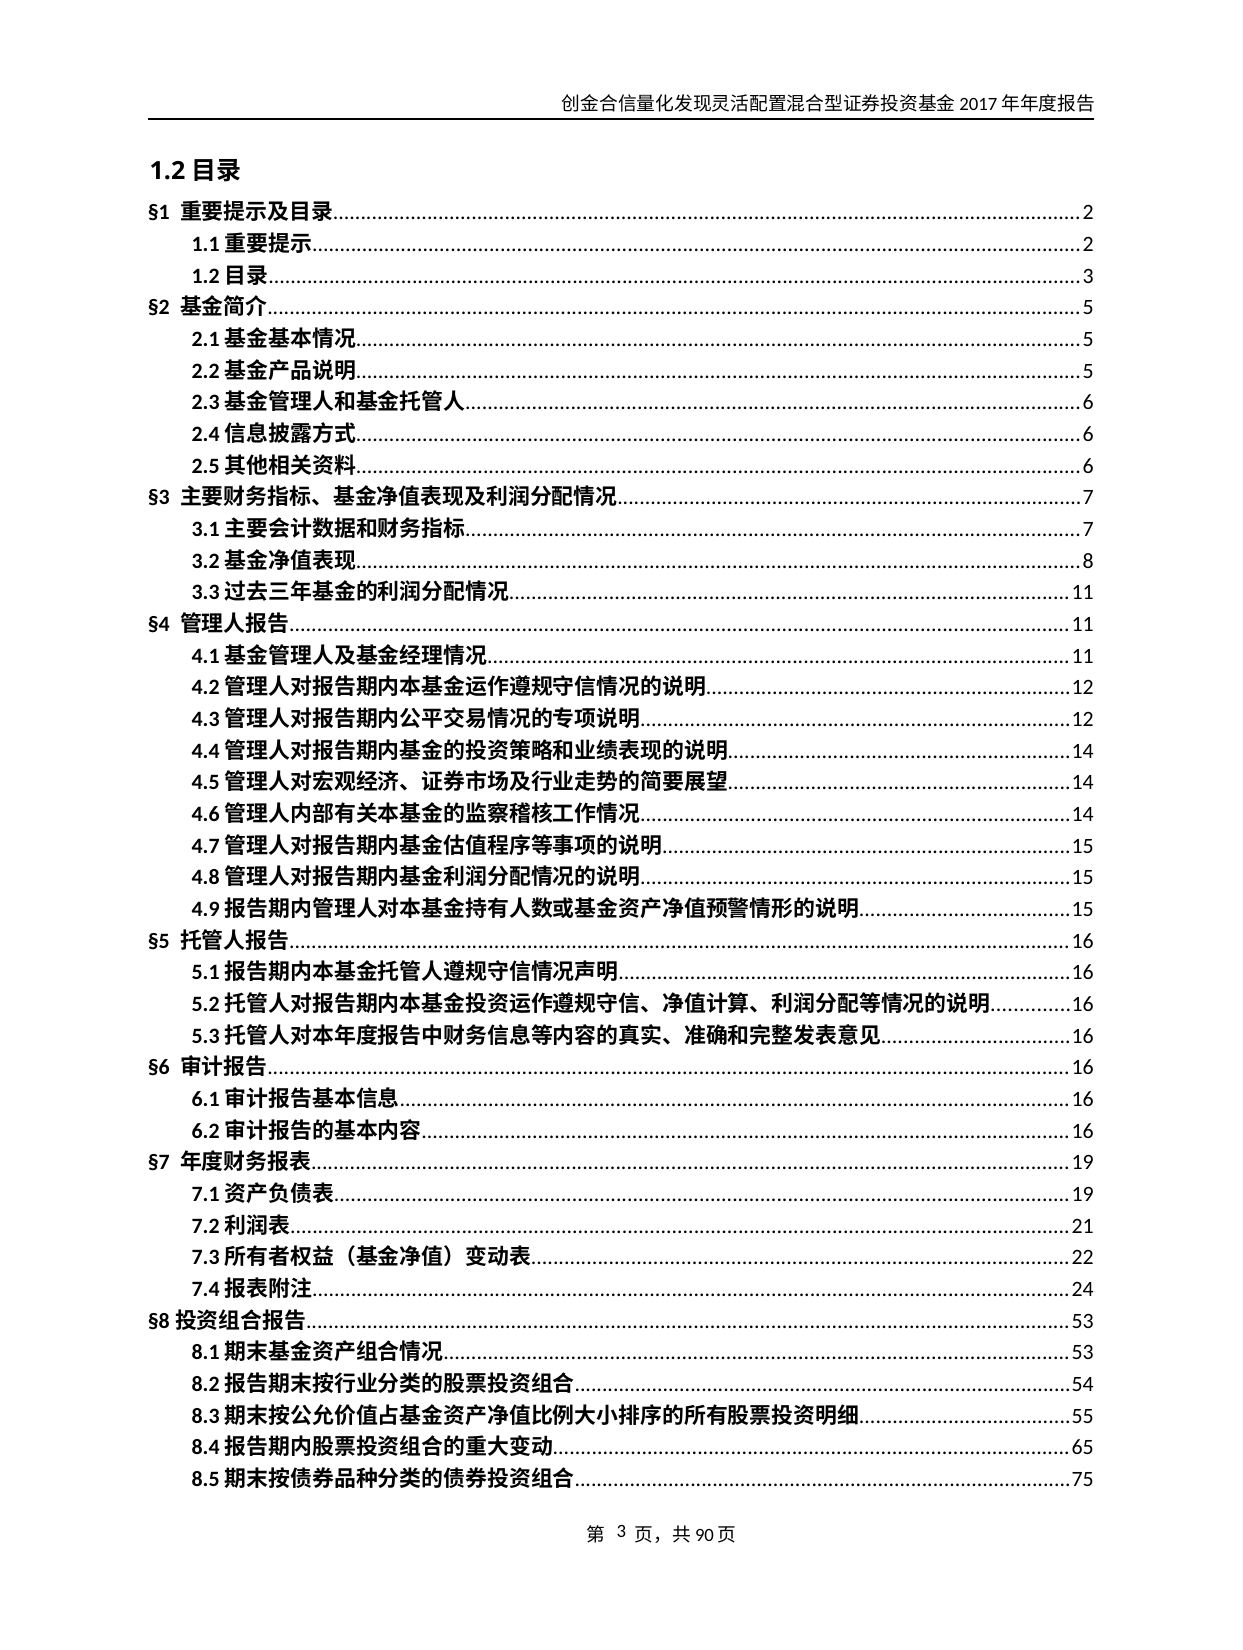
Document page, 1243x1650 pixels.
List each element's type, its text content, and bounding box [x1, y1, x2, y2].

text 2.4 信息披露方式 6 [191, 416, 1094, 448]
text 7.3 所有者权益（基金净值）变动表 22 [191, 1239, 1094, 1271]
text 4.1 基金管理人及基金经理情况 11 [191, 638, 1094, 669]
text 8.5 期末按债券品种分类的债券投资组合 75 [191, 1461, 1094, 1493]
text 2.2 基金产品说明 5 [191, 353, 1094, 384]
text 8.2 报告期末按行业分类的股票投资组合 54 [191, 1366, 1094, 1398]
text 8.3 期末按公允价值占基金资产净值比例大小排序的所有股票投资明细 55 [191, 1398, 1094, 1429]
text 4.2 管理人对报告期内本基金运作遵规守信情况的说明 12 [191, 669, 1094, 701]
text 5.2 托管人对报告期内本基金投资运作遵规守信、净值计算、利润分配等情况的说明 16 [191, 986, 1094, 1018]
text 3.3 过去三年基金的利润分配情况 11 [191, 574, 1094, 606]
text 7.1 资产负债表 19 [191, 1176, 1094, 1208]
text §3 主要财务指标、基金净值表现及利润分配情况 7 [148, 479, 1094, 511]
text 6.2 审计报告的基本内容 16 [191, 1113, 1094, 1144]
text 7.2 利润表 21 [191, 1208, 1094, 1239]
text 6.1 审计报告基本信息 16 [191, 1081, 1094, 1113]
text 4.3 管理人对报告期内公平交易情况的专项说明 12 [191, 701, 1094, 733]
text 2.5 其他相关资料 6 [191, 448, 1094, 479]
text 7.4 报表附注 24 [191, 1271, 1094, 1303]
text 4.5 管理人对宏观经济、证券市场及行业走势的简要展望 14 [191, 764, 1094, 796]
text 8.4 报告期内股票投资组合的重大变动 65 [191, 1429, 1094, 1461]
text 2.3 基金管理人和基金托管人 6 [191, 384, 1094, 416]
text §6 审计报告 16 [148, 1049, 1094, 1081]
text 3.2 基金净值表现 8 [191, 543, 1094, 574]
text 3.1 主要会计数据和财务指标 7 [191, 511, 1094, 543]
text §2 基金简介 5 [148, 289, 1094, 321]
text 4.7 管理人对报告期内基金估值程序等事项的说明 15 [191, 828, 1094, 859]
text 4.8 管理人对报告期内基金利润分配情况的说明 15 [191, 859, 1094, 891]
text §1 重要提示及目录 2 [148, 194, 1094, 226]
text 1.2 目录 [149, 151, 1094, 187]
text §4 管理人报告 11 [148, 606, 1094, 638]
text 4.6 管理人内部有关本基金的监察稽核工作情况 14 [191, 796, 1094, 828]
text 8.1 期末基金资产组合情况 53 [191, 1334, 1094, 1366]
text §8 投资组合报告 53 [148, 1303, 1094, 1334]
text 5.3 托管人对本年度报告中财务信息等内容的真实、准确和完整发表意见 16 [191, 1018, 1094, 1049]
text §7 年度财务报表 19 [148, 1144, 1094, 1176]
text 1.1 重要提示 2 [191, 226, 1094, 258]
text 5.1 报告期内本基金托管人遵规守信情况声明 16 [191, 954, 1094, 986]
text 1.2 目录 3 [191, 258, 1094, 289]
text 2.1 基金基本情况 5 [191, 321, 1094, 353]
text §5 托管人报告 16 [148, 923, 1094, 954]
text 4.4 管理人对报告期内基金的投资策略和业绩表现的说明 14 [191, 733, 1094, 764]
text 4.9 报告期内管理人对本基金持有人数或基金资产净值预警情形的说明 15 [191, 891, 1094, 923]
